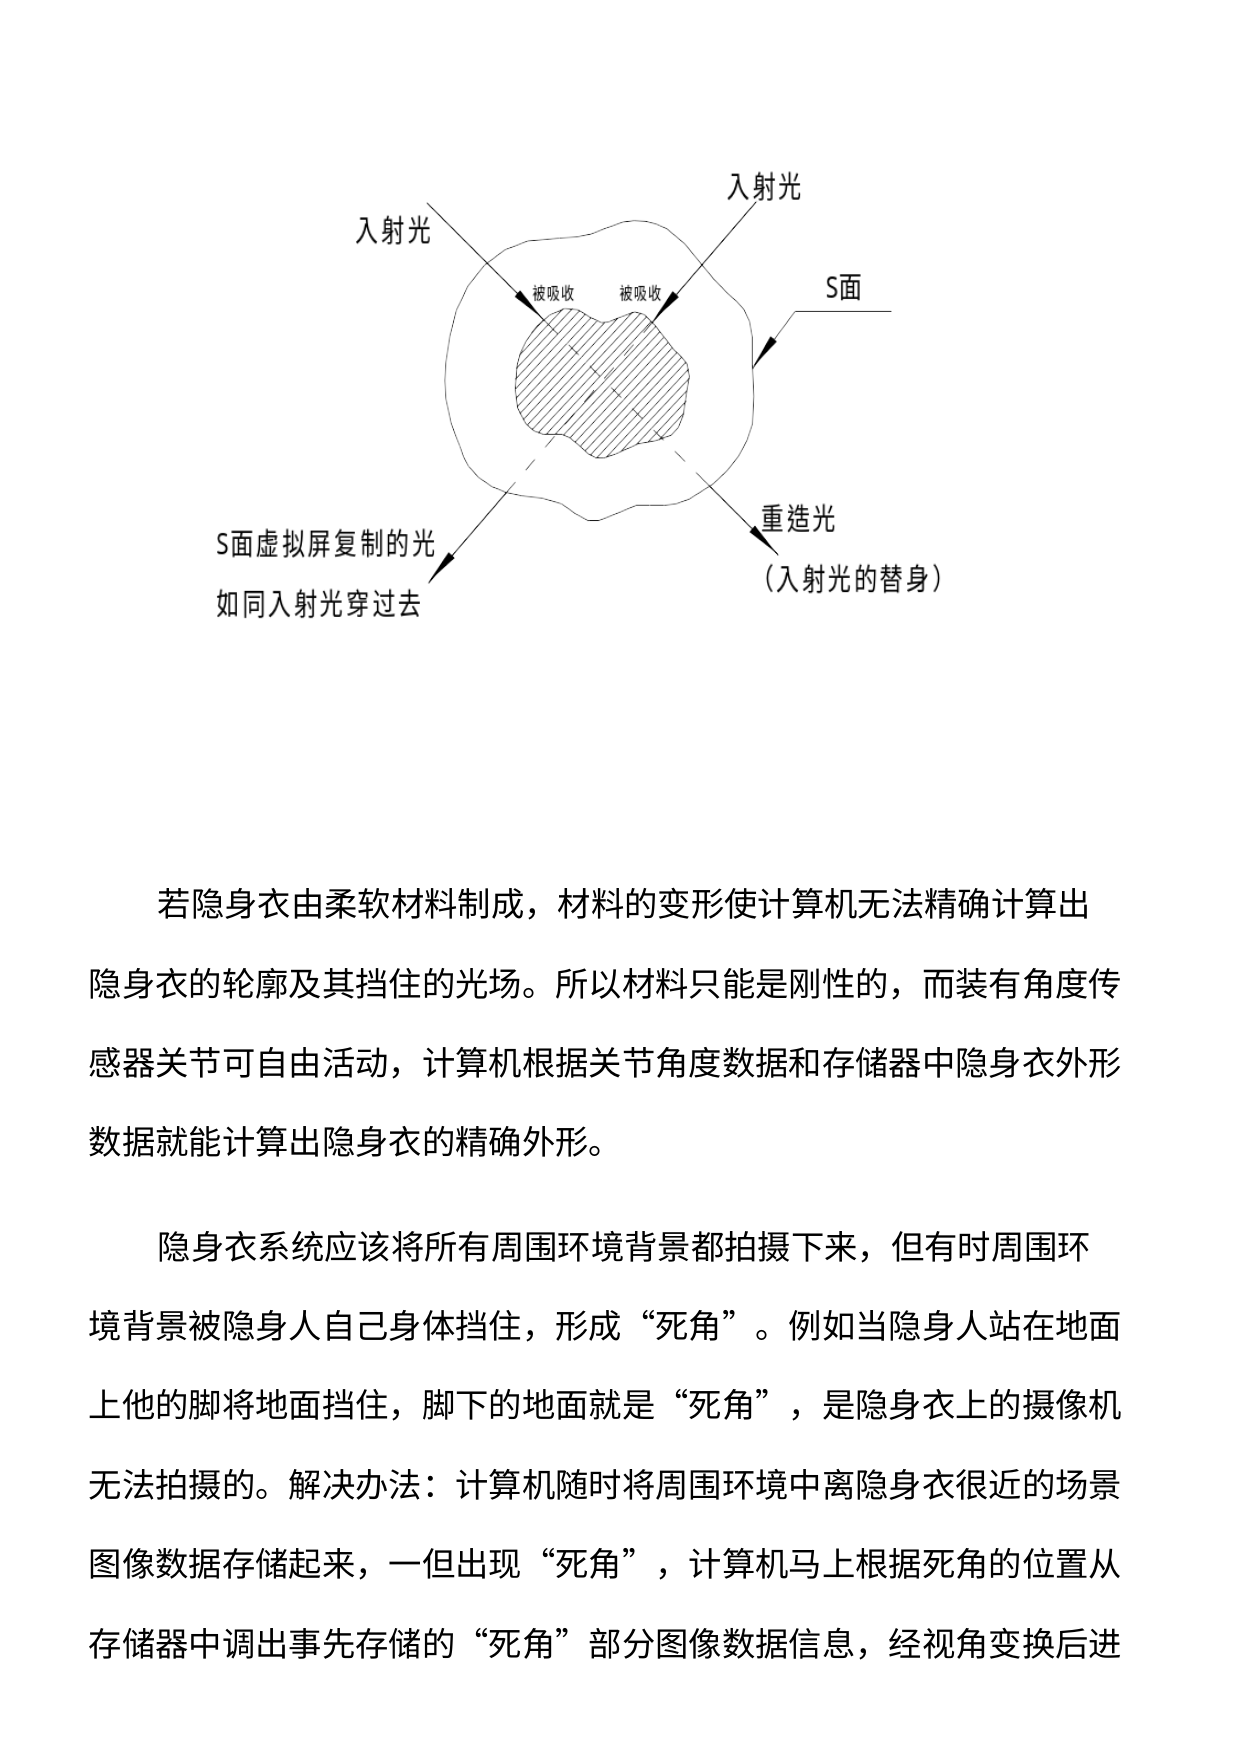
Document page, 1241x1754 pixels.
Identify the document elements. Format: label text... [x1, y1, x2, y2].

text 若隐身衣由柔软材料制成，材料的变形使计算机无法精确计算出隐身衣的轮廓及其挡住的光场。所以材料只能是刚性的，而装有角度传感器关节可自由活动，计算机根据关节角度数据和存储器中隐身衣外形数据就能计算出隐身衣的精确外形。 [89, 862, 1122, 1180]
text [89, 1205, 1122, 1681]
